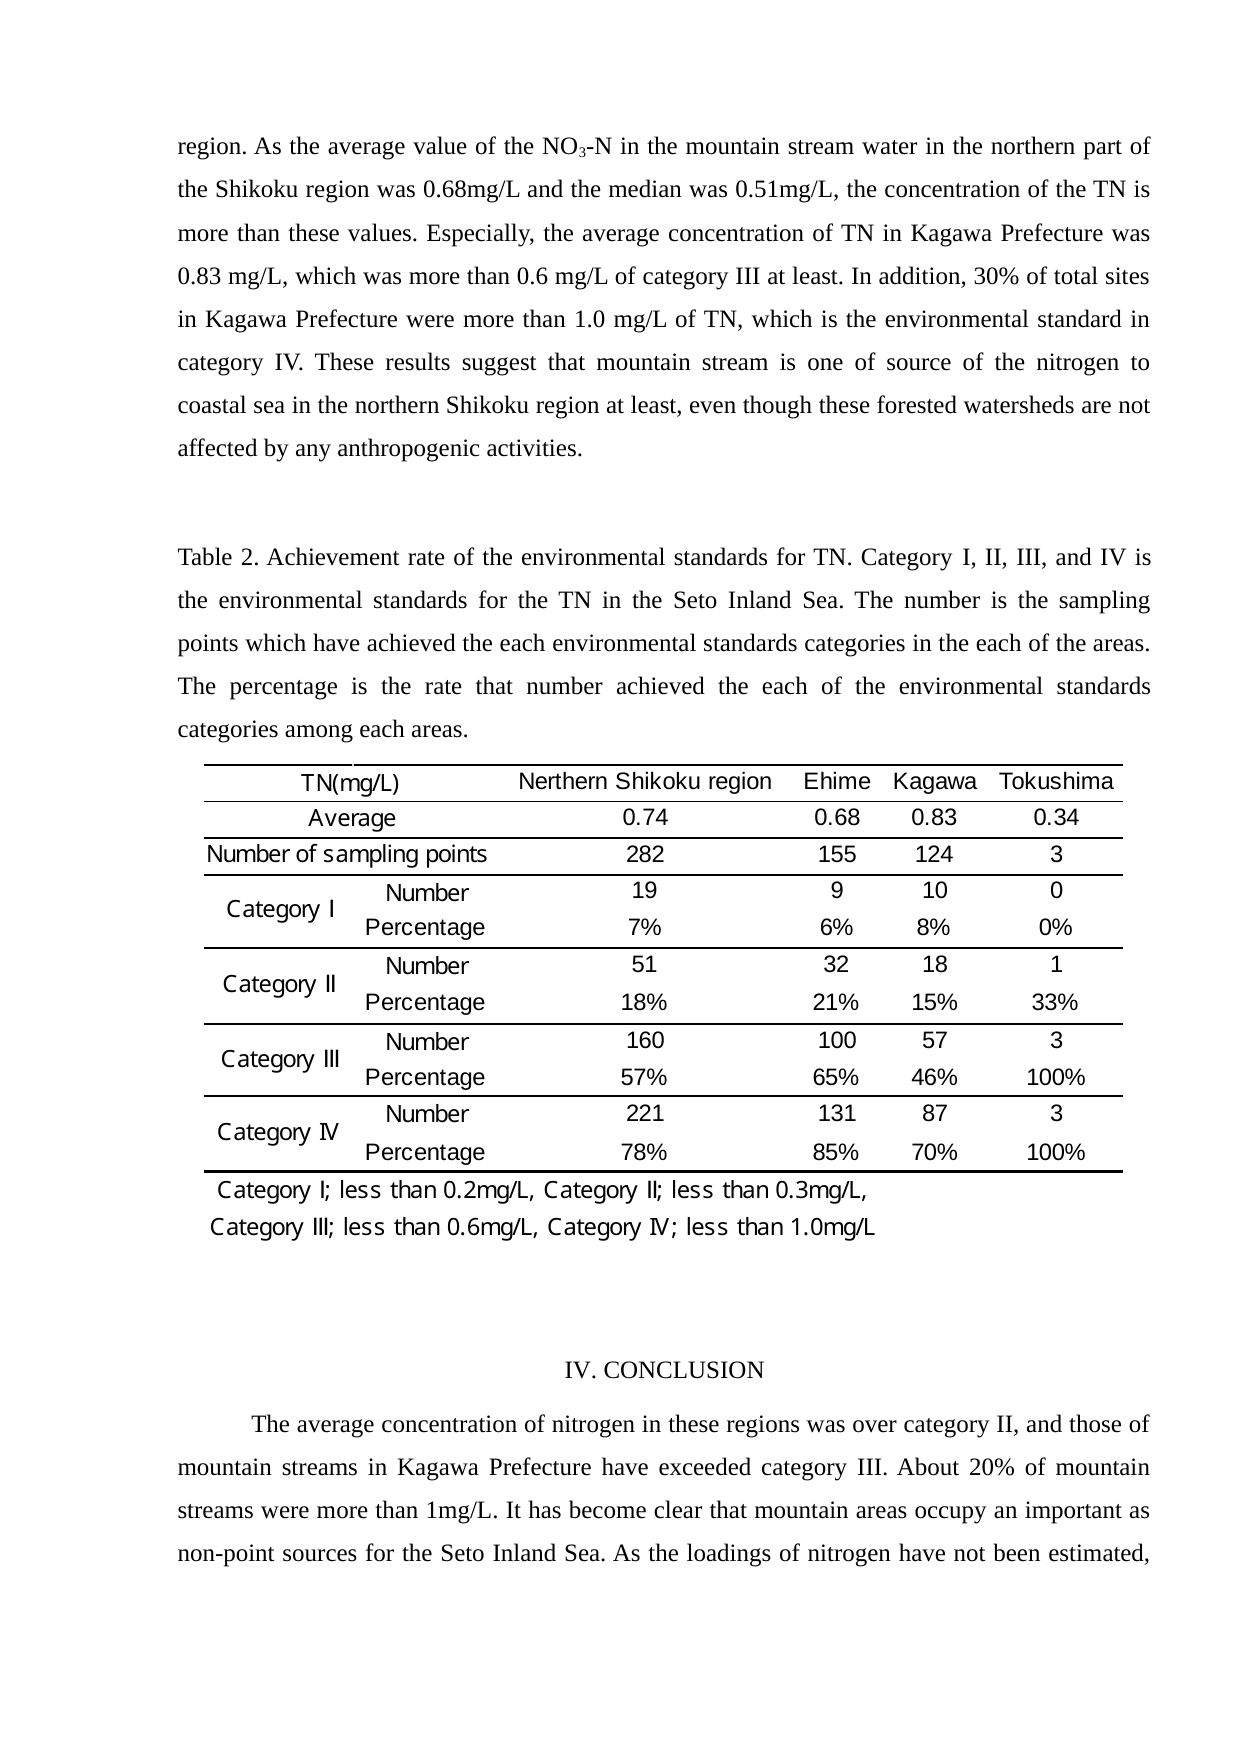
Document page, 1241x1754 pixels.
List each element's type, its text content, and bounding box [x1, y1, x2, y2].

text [177, 127, 1152, 466]
text IV. CONCLUSION [177, 1351, 1152, 1388]
text Table 2. Achievement rate of the environmental standards for TN. Category I, II, III, and IV is the environmental standards for the TN in the Seto Inland Sea. The number is the sampling points which have achieved the each environmental standards categories in the each of the areas. The percentage is the rate that number achieved the each of the environmental standards categories among each areas. [177, 537, 1152, 747]
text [177, 1405, 1152, 1572]
